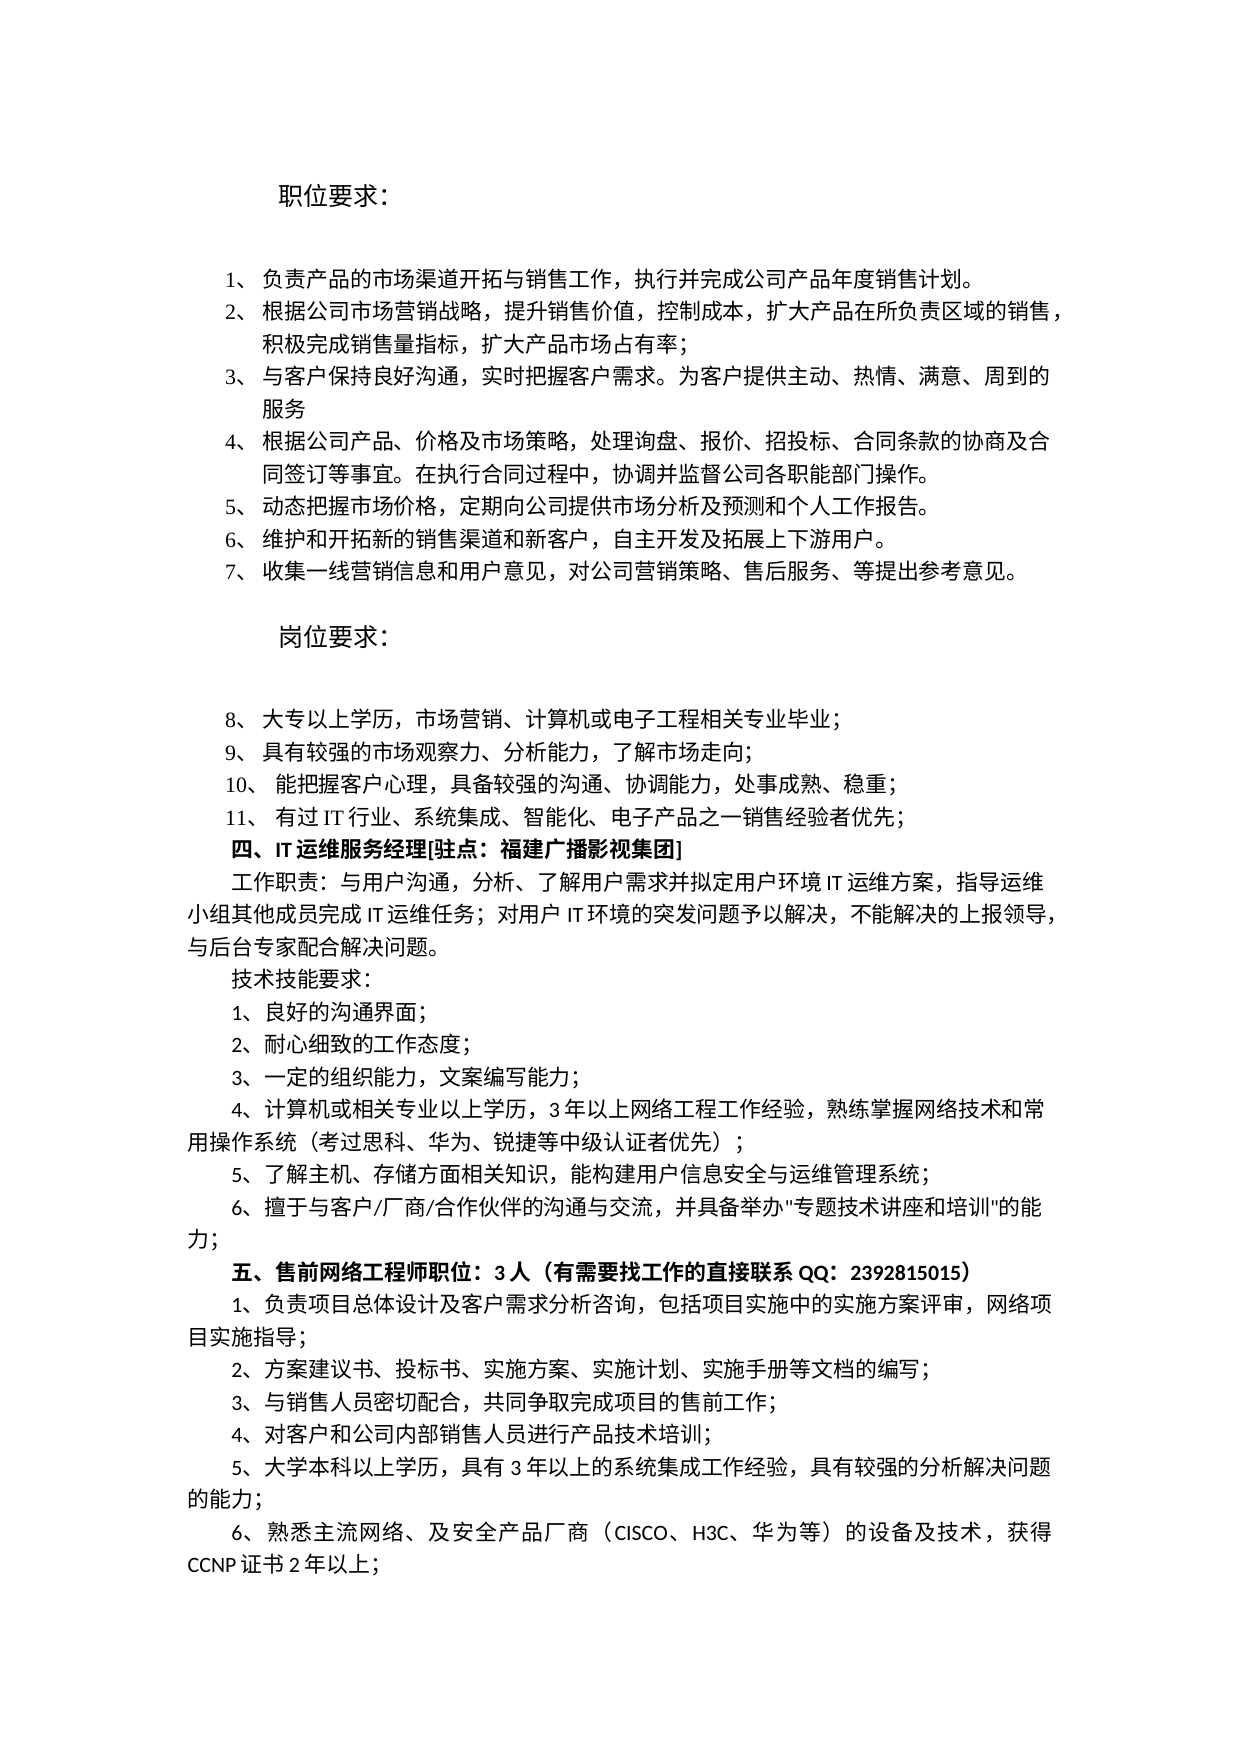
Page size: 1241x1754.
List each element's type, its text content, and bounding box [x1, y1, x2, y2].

text 6、熟悉主流网络、及安全产品厂商（CISCO、H3C、华为等）的设备及技术，获得CCNP证书2年以上； [187, 1514, 1053, 1579]
list 大专以上学历，市场营销、计算机或电子工程相关专业毕业； [225, 702, 1053, 734]
list 与客户保持良好沟通，实时把握客户需求。为客户提供主动、热情、满意、周到的服务 [225, 359, 1053, 424]
text 2、耐心细致的工作态度； [187, 1027, 1053, 1059]
text 3、一定的组织能力，文案编写能力； [187, 1059, 1053, 1092]
text 1、良好的沟通界面； [187, 994, 1053, 1027]
text 5、了解主机、存储方面相关知识，能构建用户信息安全与运维管理系统； [187, 1157, 1053, 1189]
text 6、擅于与客户/厂商/合作伙伴的沟通与交流，并具备举办"专题技术讲座和培训"的能力； [187, 1189, 1053, 1254]
text 2、方案建议书、投标书、实施方案、实施计划、实施手册等文档的编写； [187, 1352, 1053, 1384]
list 有过IT行业、系统集成、智能化、电子产品之一销售经验者优先； [225, 799, 1053, 832]
text 1、负责项目总体设计及客户需求分析咨询，包括项目实施中的实施方案评审，网络项目实施指导； [187, 1287, 1053, 1352]
list 根据公司市场营销战略，提升销售价值，控制成本，扩大产品在所负责区域的销售，积极完成销售量指标，扩大产品市场占有率； [225, 294, 1053, 359]
list 职位要求： [279, 162, 1053, 227]
text 技术技能要求： [187, 962, 1053, 994]
text 五、售前网络工程师职位：3人（有需要找工作的直接联系QQ：2392815015） [187, 1254, 1053, 1287]
list 岗位要求： [279, 603, 1053, 668]
list 能把握客户心理，具备较强的沟通、协调能力，处事成熟、稳重； [225, 767, 1053, 799]
list 具有较强的市场观察力、分析能力，了解市场走向； [225, 734, 1053, 767]
text 5、大学本科以上学历，具有3年以上的系统集成工作经验，具有较强的分析解决问题的能力； [187, 1449, 1053, 1514]
text 4、对客户和公司内部销售人员进行产品技术培训； [187, 1417, 1053, 1449]
text 3、与销售人员密切配合，共同争取完成项目的售前工作； [187, 1384, 1053, 1417]
text 4、计算机或相关专业以上学历，3年以上网络工程工作经验，熟练掌握网络技术和常用操作系统（考过思科、华为、锐捷等中级认证者优先）； [187, 1092, 1053, 1157]
text 工作职责：与用户沟通，分析、了解用户需求并拟定用户环境IT运维方案，指导运维小组其他成员完成IT运维任务；对用户IT环境的突发问题予以解决，不能解决的上报领导，与后台专家配合解决问题。 [187, 864, 1053, 962]
list 负责产品的市场渠道开拓与销售工作，执行并完成公司产品年度销售计划。 [225, 261, 1053, 294]
list 动态把握市场价格，定期向公司提供市场分析及预测和个人工作报告。 [225, 489, 1053, 521]
list 收集一线营销信息和用户意见，对公司营销策略、售后服务、等提出参考意见。 [225, 554, 1053, 586]
list 维护和开拓新的销售渠道和新客户，自主开发及拓展上下游用户。 [225, 521, 1053, 554]
text 四、IT运维服务经理[驻点：福建广播影视集团] [187, 832, 1053, 864]
list 根据公司产品、价格及市场策略，处理询盘、报价、招投标、合同条款的协商及合同签订等事宜。在执行合同过程中，协调并监督公司各职能部门操作。 [225, 424, 1053, 489]
